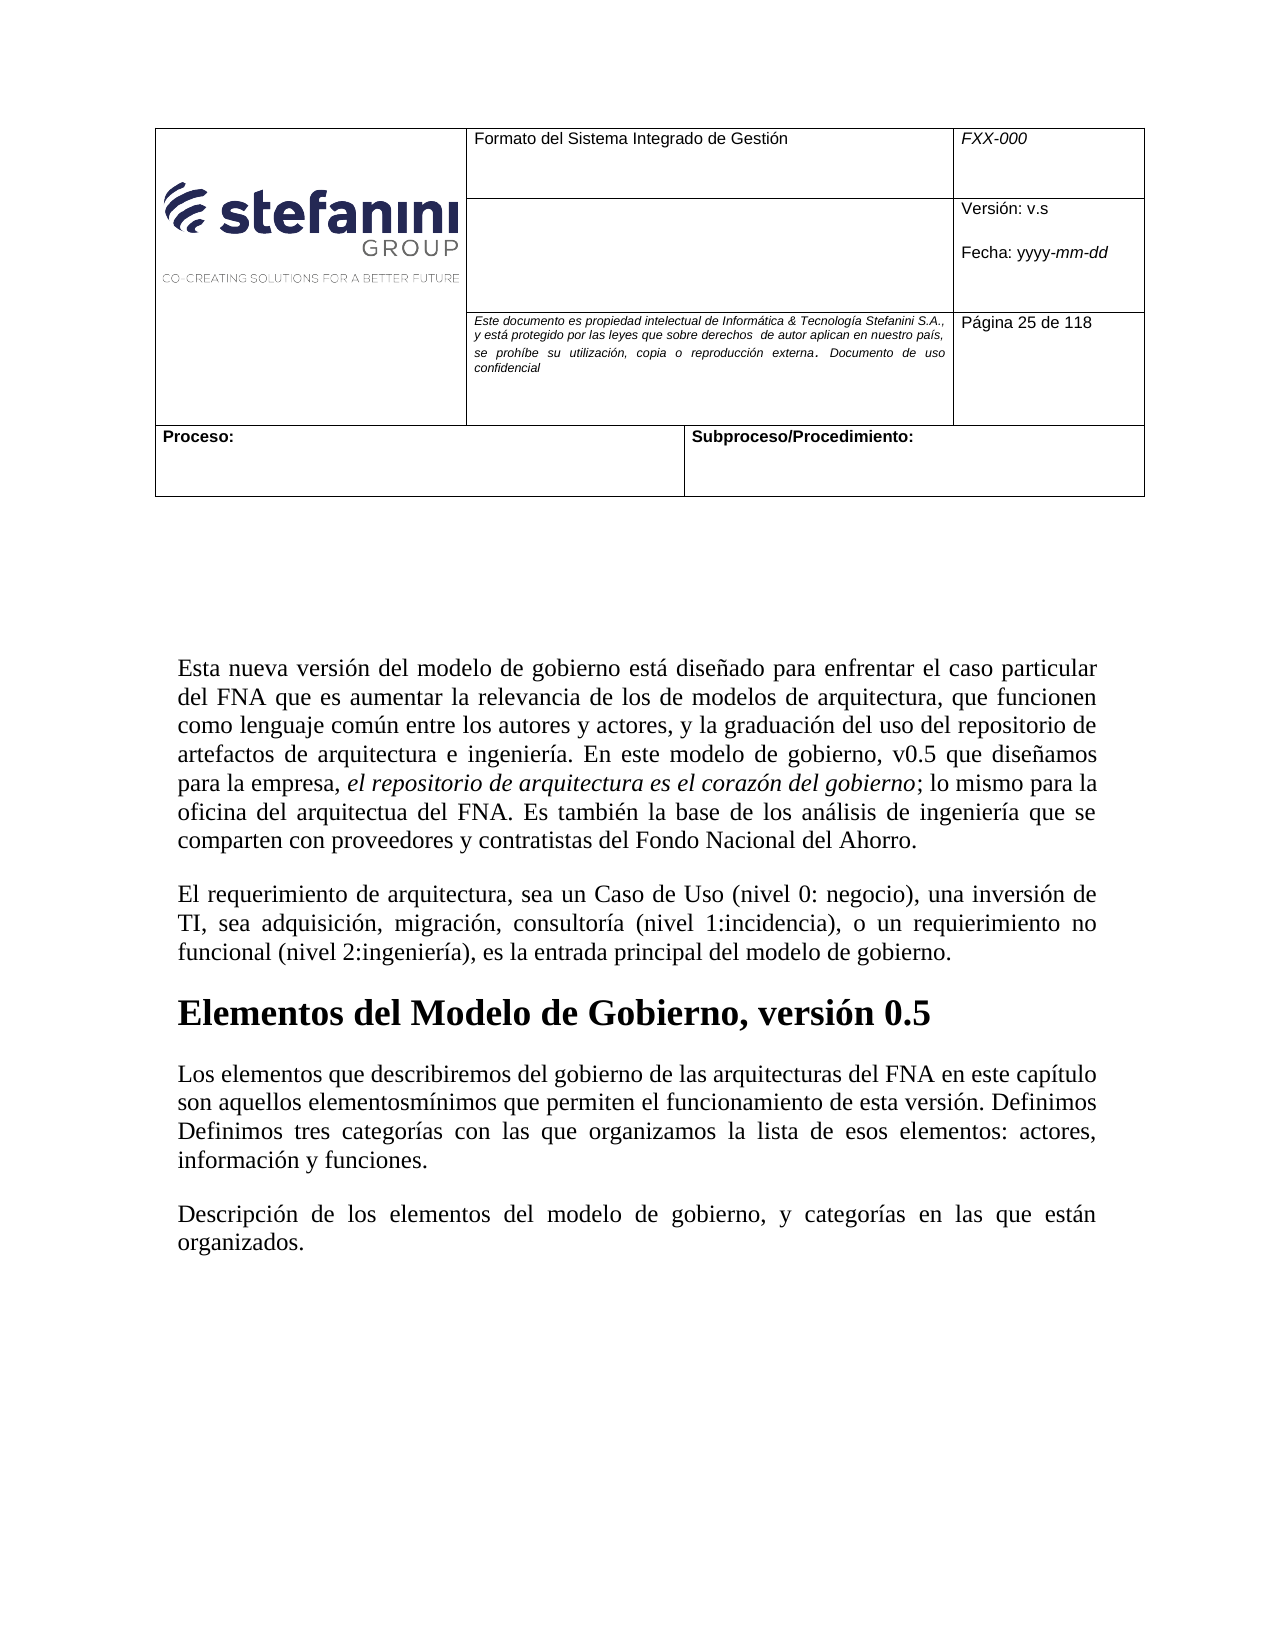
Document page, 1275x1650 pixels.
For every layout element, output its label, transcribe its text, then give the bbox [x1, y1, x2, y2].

text Descripción de los elementos del modelo de gobierno, y categorías en las que están organizados. [177, 1199, 1098, 1256]
text El requerimiento de arquitectura, sea un Caso de Uso (nivel 0: negocio), una inversión de TI, sea adquisición, migración, consultoría (nivel 1:incidencia), o un requierimiento no funcional (nivel 2:ingeniería), es la entrada principal del modelo de gobierno. [177, 879, 1098, 966]
text Los elementos que describiremos del gobierno de las arquitecturas del FNA en este capítulo son aquellos elementosmínimos que permiten el funcionamiento de esta versión. Definimos Definimos tres categorías con las que organizamos la lista de esos elementos: actores, información y funciones. [177, 1059, 1098, 1174]
picture [162, 182, 460, 286]
subtitle Elementos del Modelo de Gobierno, versión 0.5 [177, 991, 1098, 1034]
text Esta nueva versión del modelo de gobierno está diseñado para enfrentar el caso particular del FNA que es aumentar la relevancia de los de modelos de arquitectura, que funcionen como lenguaje común entre los autores y actores, y la graduación del uso del repositorio de artefactos de arquitectura e ingeniería. En este modelo de gobierno, v0.5 que diseñamos para la empresa, el repositorio de arquitectura es el corazón del gobierno; lo mismo para la oficina del arquitectua del FNA. Es también la base de los análisis de ingeniería que se comparten con proveedores y contratistas del Fondo Nacional del Ahorro. [177, 653, 1098, 854]
